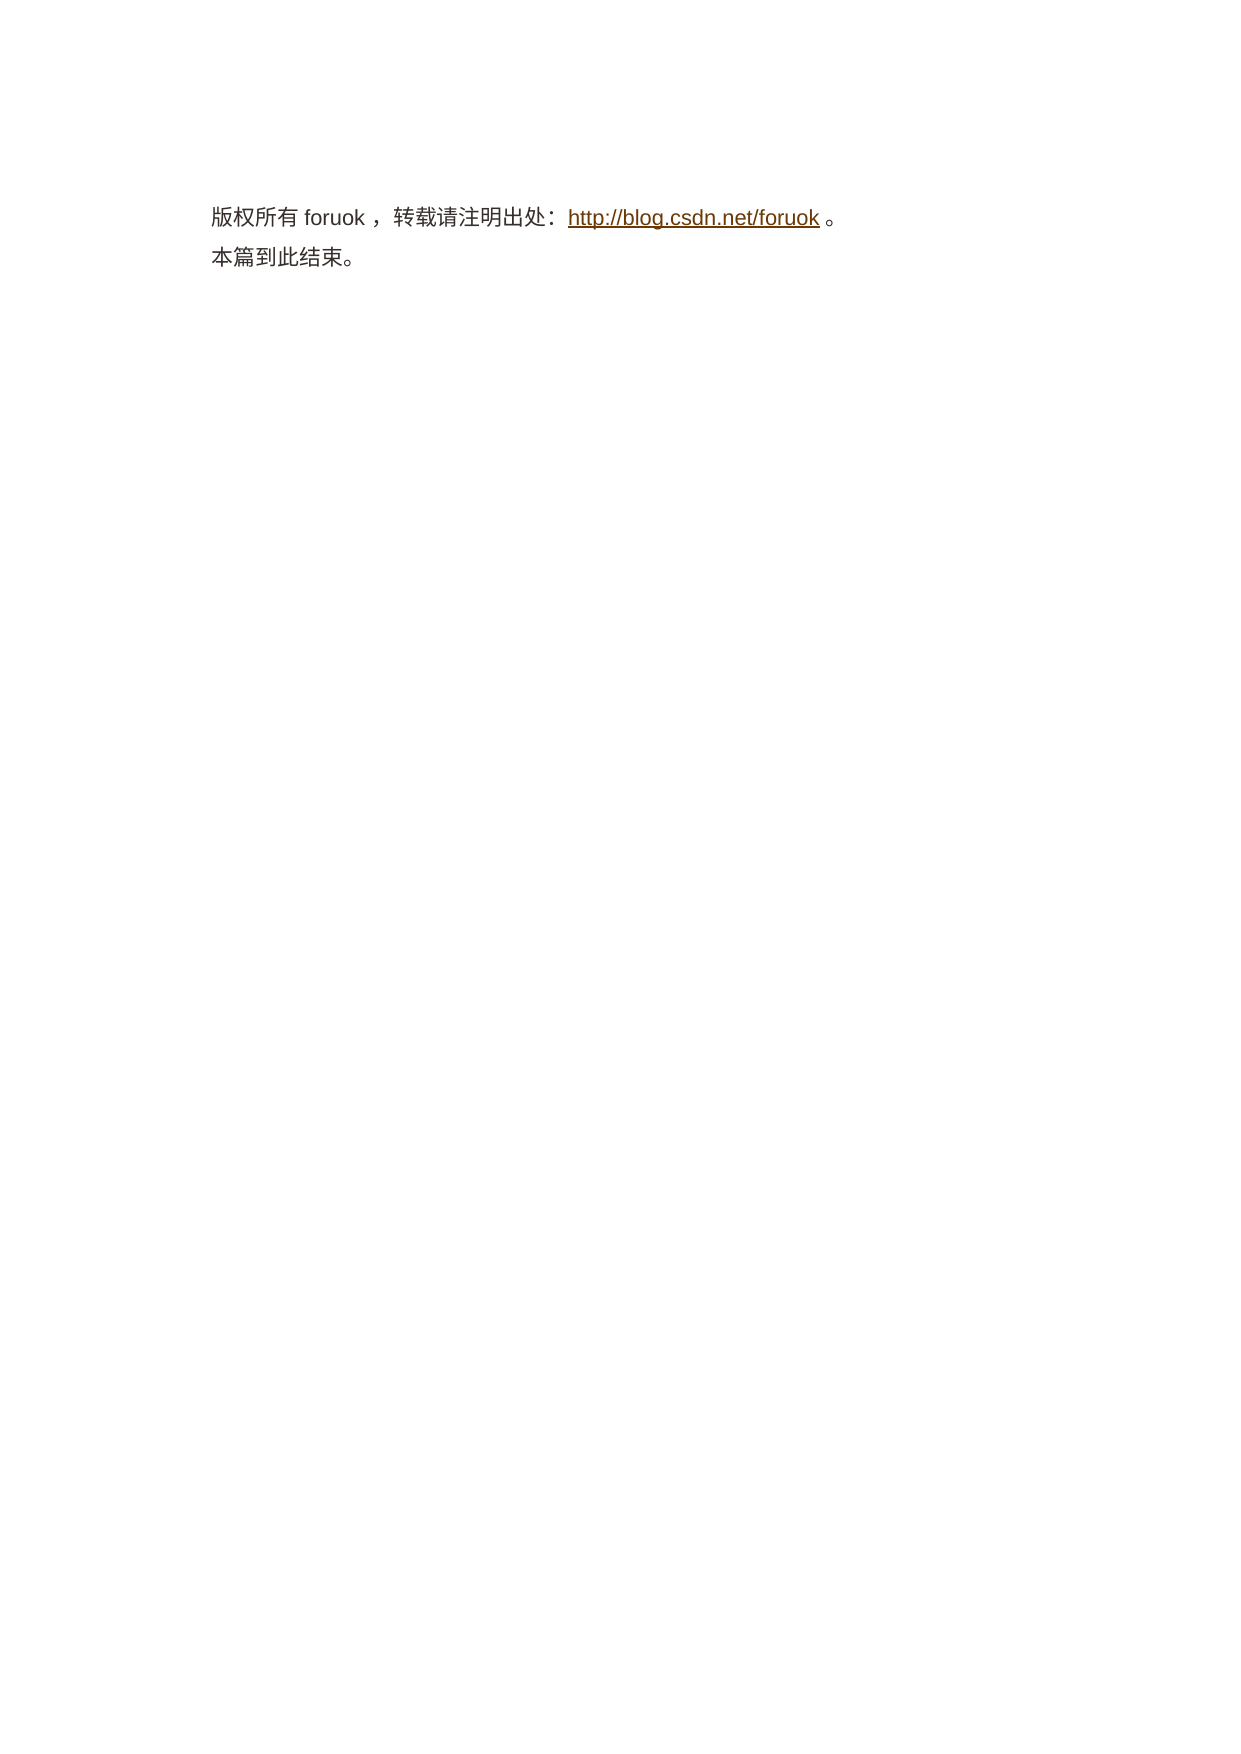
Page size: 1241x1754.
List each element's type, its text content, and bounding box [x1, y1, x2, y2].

text 版权所有 foruok ，转载请注明出处：http://blog.csdn.net/foruok 。 [187, 191, 1053, 231]
text 本篇到此结束。 [187, 231, 1053, 272]
